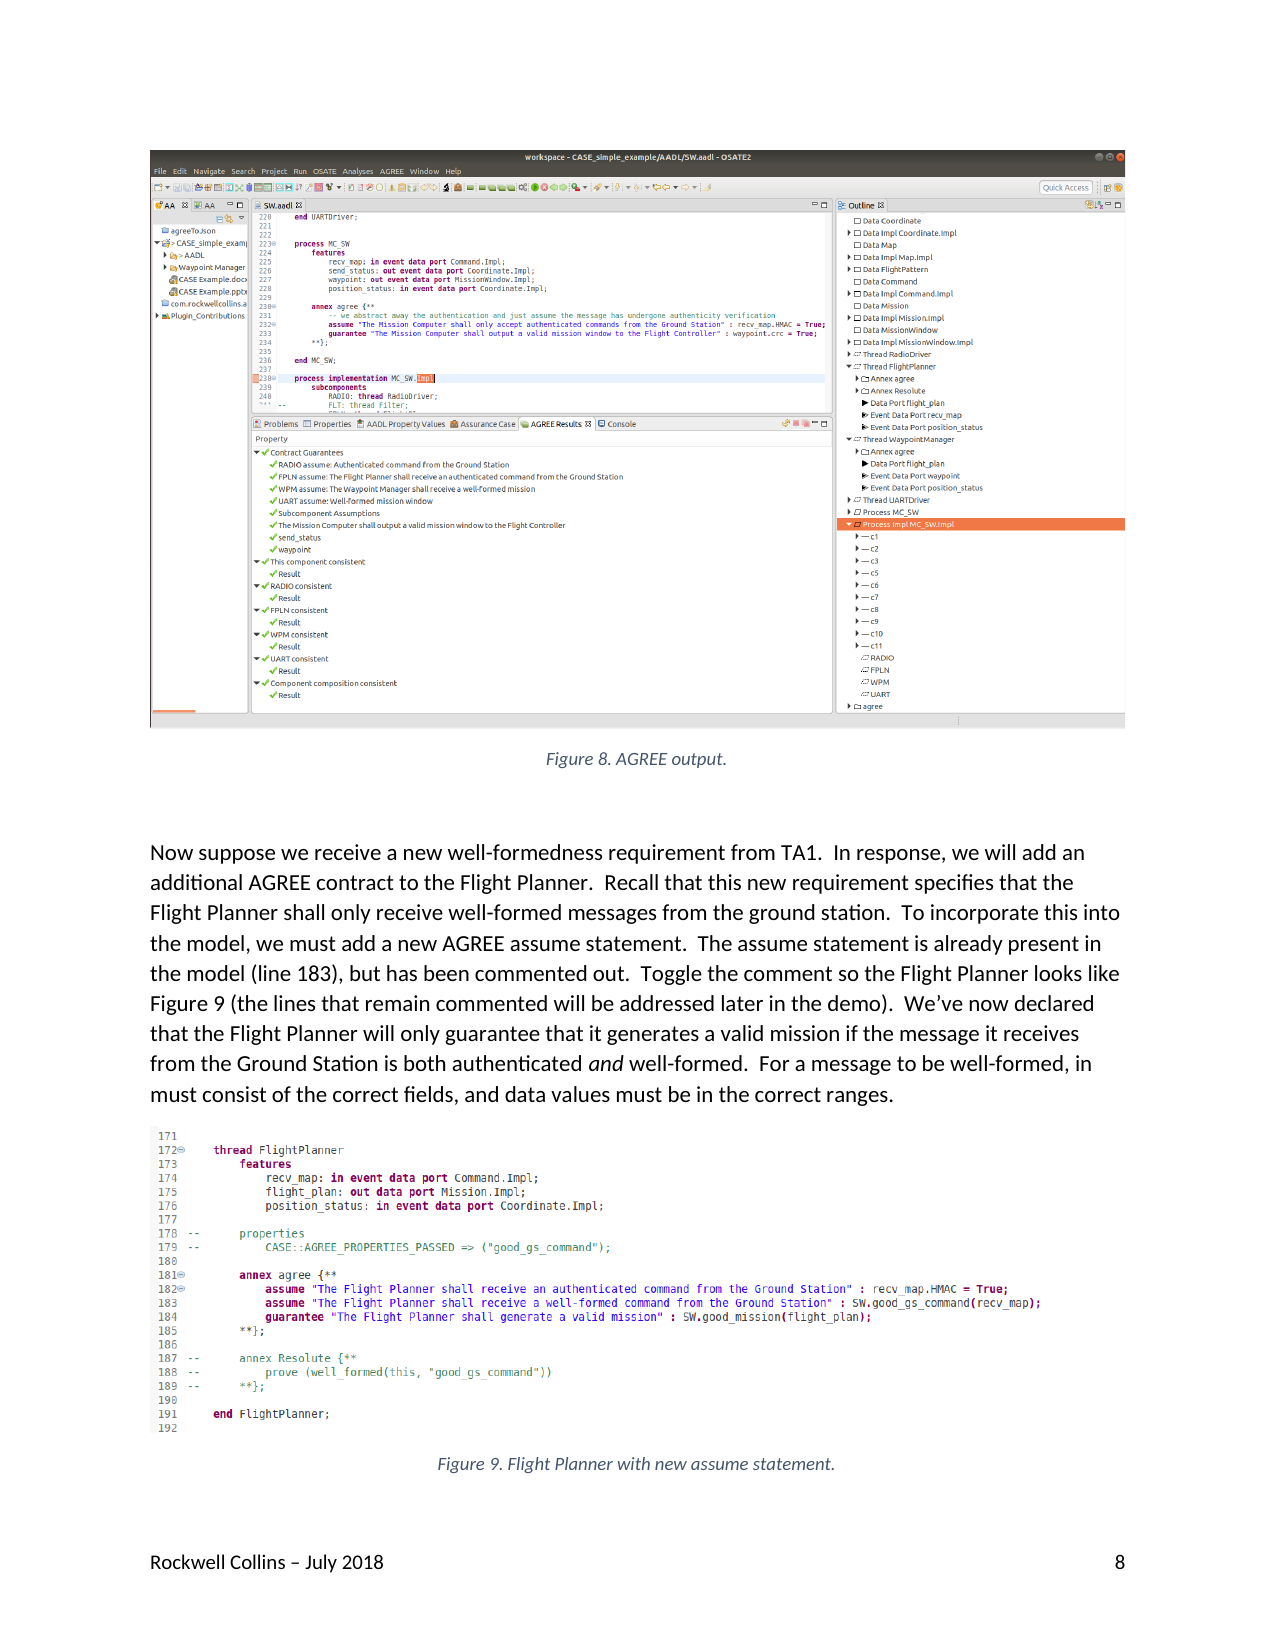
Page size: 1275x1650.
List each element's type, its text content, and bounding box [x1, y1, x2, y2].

picture [150, 150, 1125, 729]
text Now suppose we receive a new well-formedness requirement from TA1. In response, we will add an additional AGREE contract to the Flight Planner. Recall that this new requirement specifies that the Flight Planner shall only receive well-formed messages from the ground station. To incorporate this into the model, we must add a new AGREE assume statement. The assume statement is already present in the model (line 183), but has been commented out. Toggle the comment so the Flight Planner looks like Figure 9 (the lines that remain commented will be addressed later in the demo). We’ve now declared that the Flight Planner will only guarantee that it generates a valid mission if the message it receives from the Ground Station is both authenticated and well-formed. For a message to be well-formed, in must consist of the correct fields, and data values must be in the correct ranges. [150, 838, 1125, 1108]
picture [150, 1126, 1125, 1433]
